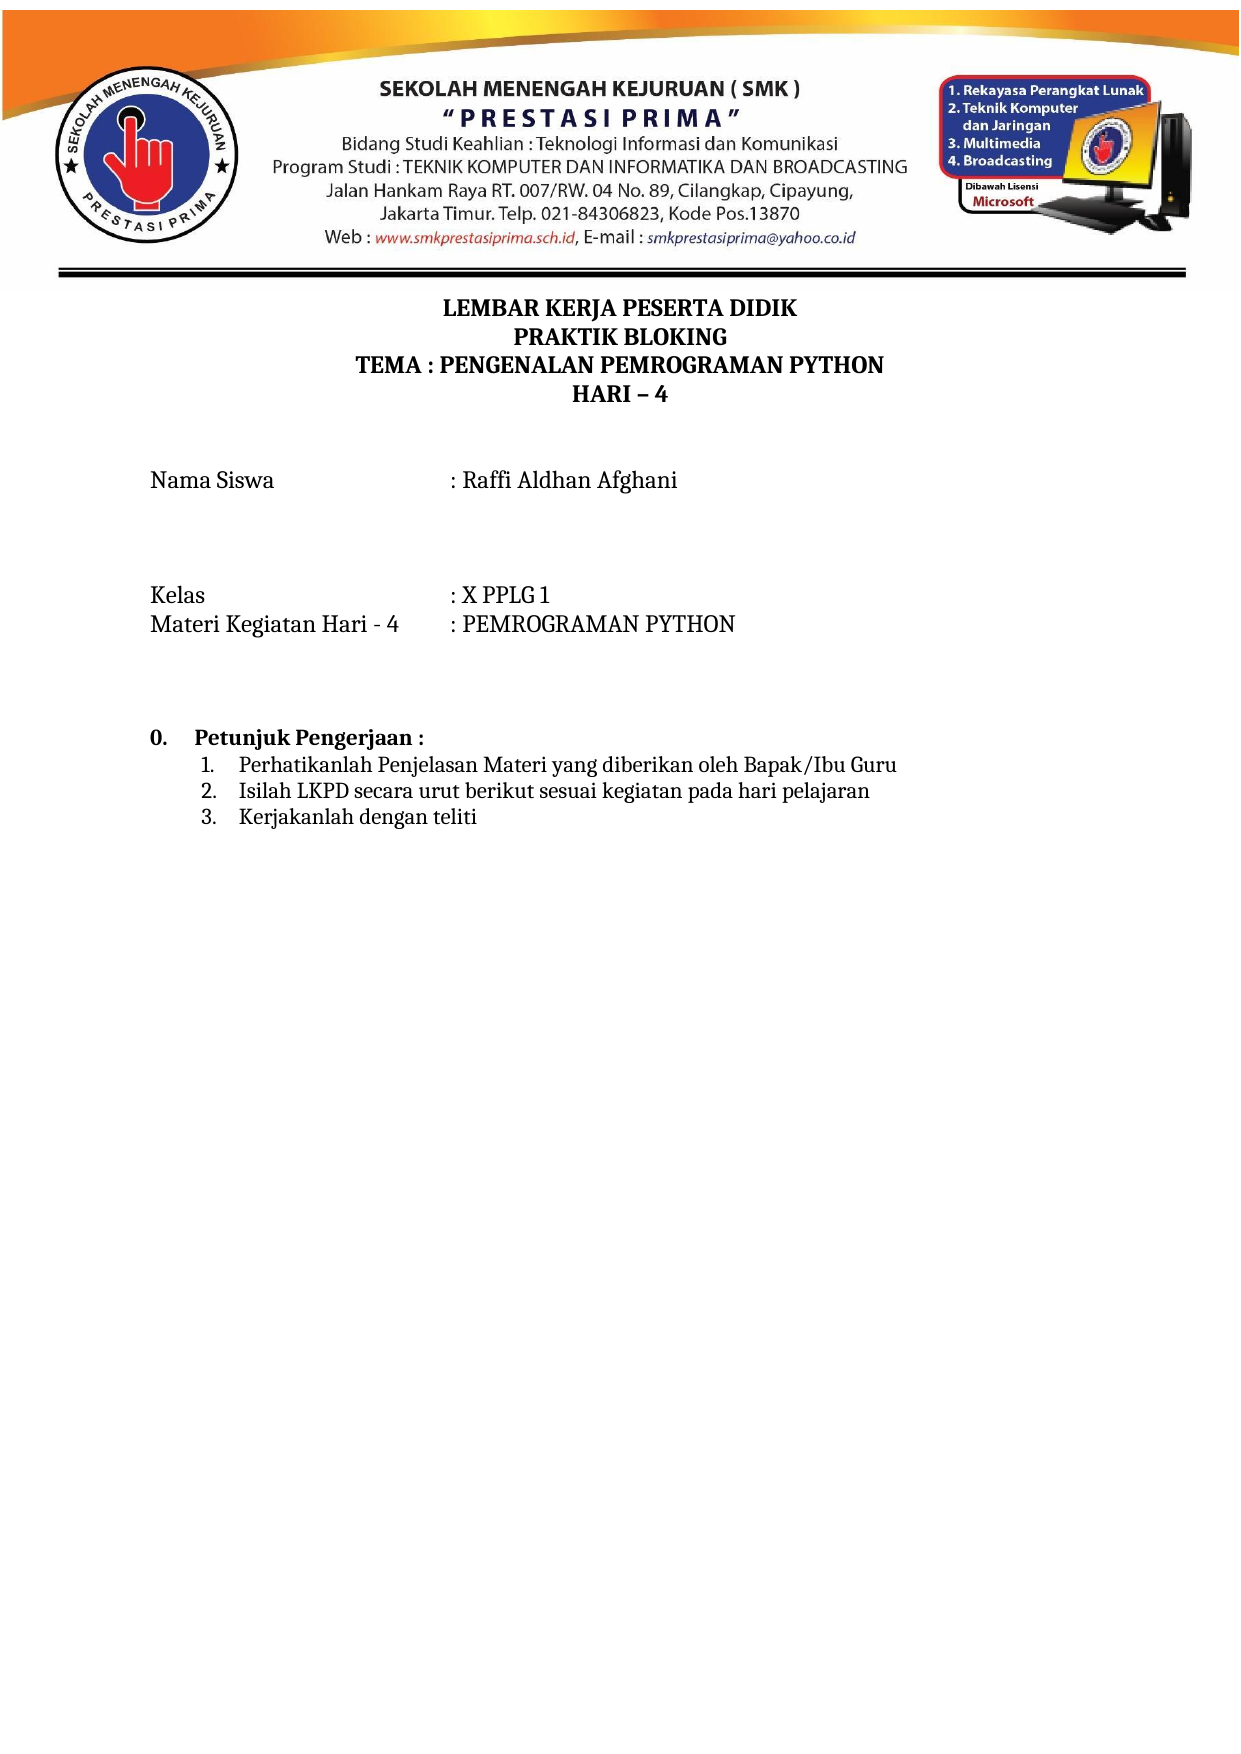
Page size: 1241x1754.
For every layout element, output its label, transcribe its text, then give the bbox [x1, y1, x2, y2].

text Kelas : X PPLG 1 [150, 581, 1090, 610]
list Petunjuk Pengerjaan : [150, 725, 1090, 751]
list Kerjakanlah dengan teliti [201, 804, 1090, 830]
list Isilah LKPD secara urut berikut sesuai kegiatan pada hari pelajaran [201, 778, 1090, 804]
text Materi Kegiatan Hari - 4 : PEMROGRAMAN PYTHON [150, 610, 1090, 639]
text LEMBAR KERJA PESERTA DIDIK [150, 294, 1090, 322]
text PRAKTIK BLOKING [150, 322, 1090, 351]
picture [0, 10, 1239, 292]
text TEMA : PENGENALAN PEMROGRAMAN PYTHON [150, 351, 1090, 380]
text Nama Siswa : Raffi Aldhan Afghani [150, 466, 1090, 495]
text HARI – 4 [150, 380, 1090, 409]
list Perhatikanlah Penjelasan Materi yang diberikan oleh Bapak/Ibu Guru [201, 751, 1090, 778]
